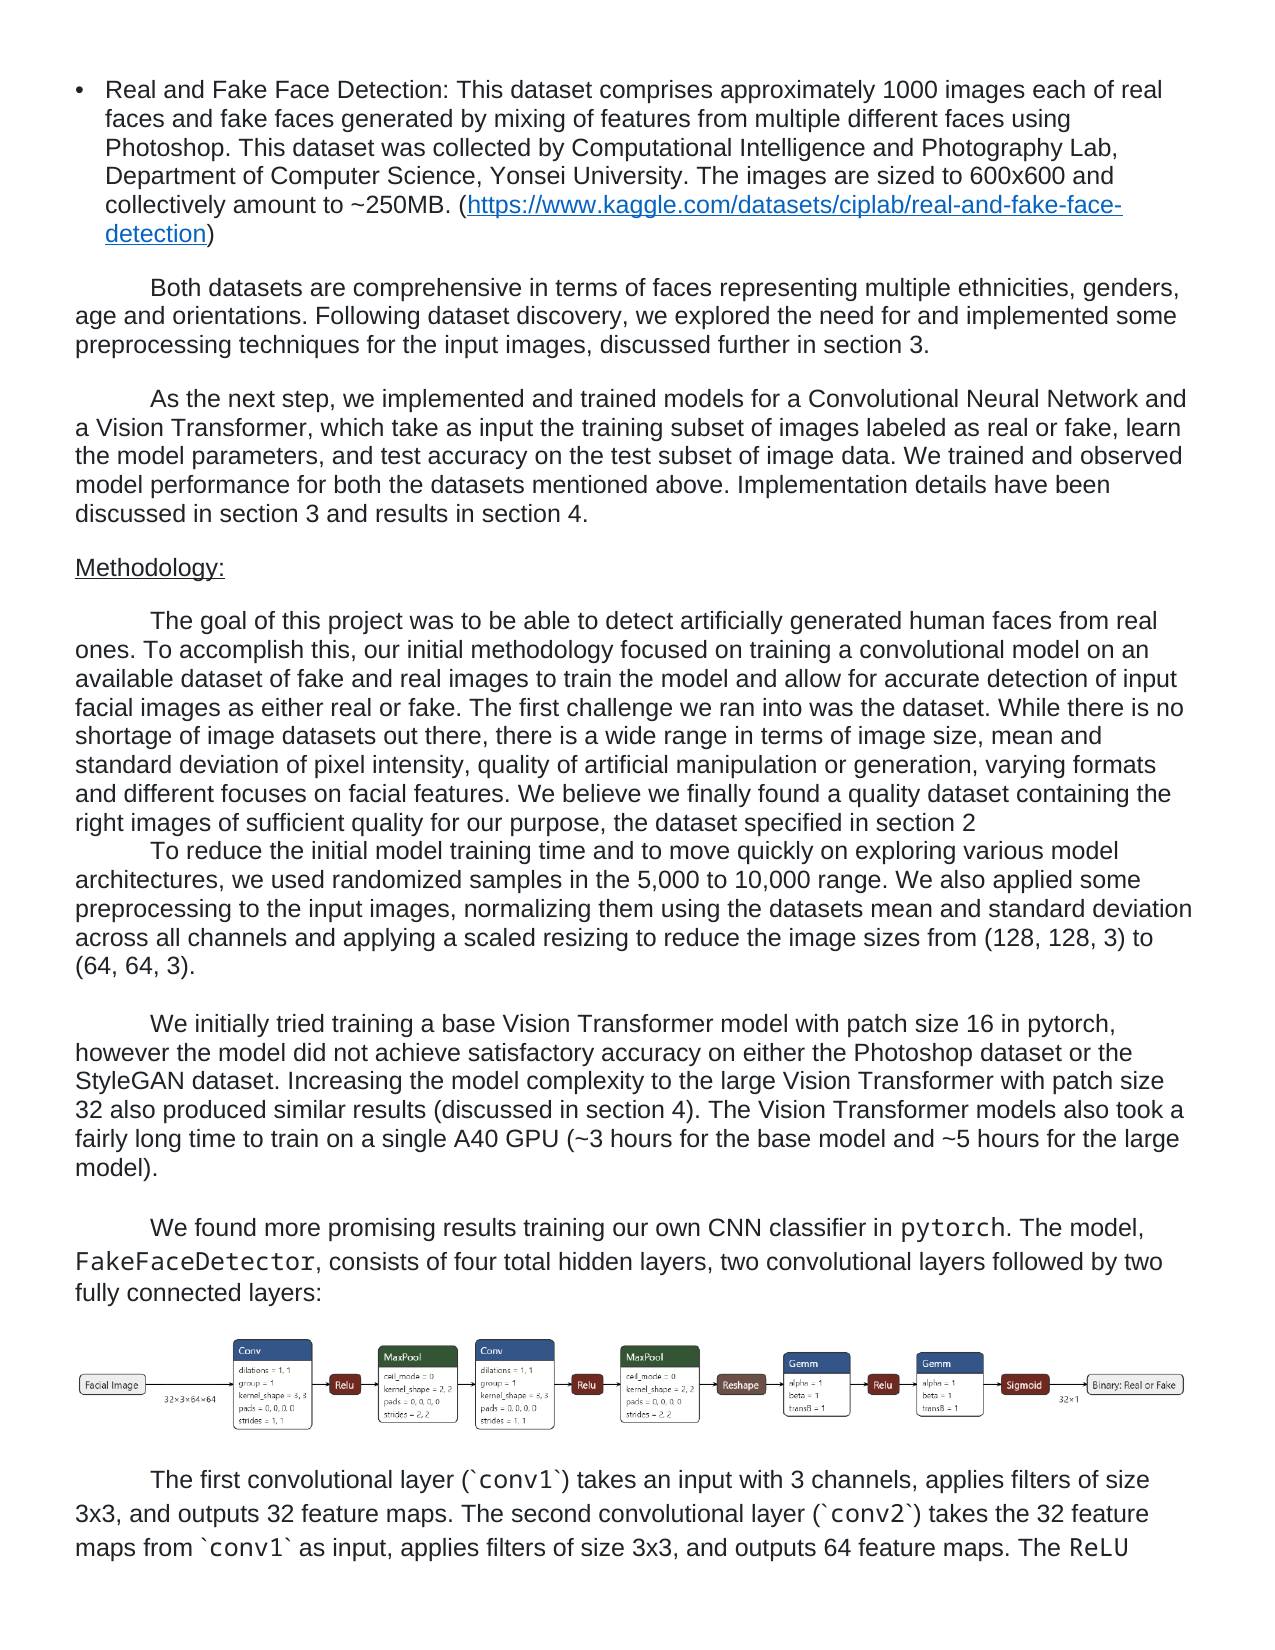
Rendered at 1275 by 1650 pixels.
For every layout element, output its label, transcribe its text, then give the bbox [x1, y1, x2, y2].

text We found more promising results training our own CNN classifier in pytorch. The model, FakeFaceDetector, consists of four total hidden layers, two convolutional layers followed by two fully connected layers: [75, 1210, 1200, 1307]
text Methodology: [75, 552, 1200, 581]
text The goal of this project was to be able to detect artificially generated human faces from real ones. To accomplish this, our initial methodology focused on training a convolutional model on an available dataset of fake and real images to train the model and allow for accurate detection of input facial images as either real or fake. The first challenge we ran into was the dataset. While there is no shortage of image datasets out there, there is a wide range in terms of image size, mean and standard deviation of pixel intensity, quality of artificial manipulation or generation, varying formats and different focuses on facial features. We believe we finally found a quality dataset containing the right images of sufficient quality for our purpose, the dataset specified in section 2 [75, 606, 1200, 836]
text We initially tried training a base Vision Transformer model with patch size 16 in pytorch, however the model did not achieve satisfactory accuracy on either the Photoshop dataset or the StyleGAN dataset. Increasing the model complexity to the large Vision Transformer with patch size 32 also produced similar results (discussed in section 4). The Vision Transformer models also took a fairly long time to train on a single A40 GPU (~3 hours for the base model and ~5 hours for the large model). [75, 1009, 1200, 1210]
text To reduce the initial model training time and to move quickly on exploring various model architectures, we used randomized samples in the 5,000 to 10,000 range. We also applied some preprocessing to the input images, normalizing them using the datasets mean and standard deviation across all channels and applying a scaled resizing to reduce the image sizes from (128, 128, 3) to (64, 64, 3). [75, 836, 1200, 980]
text Both datasets are comprehensive in terms of faces representing multiple ethnicities, genders, age and orientations. Following dataset discovery, we explored the need for and implemented some preprocessing techniques for the input images, discussed further in section 3. [75, 272, 1200, 359]
text As the next step, we implemented and trained models for a Convolutional Neural Network and a Vision Transformer, which take as input the training subset of images labeled as real or fake, learn the model parameters, and test accuracy on the test subset of image data. We trained and observed model performance for both the datasets mentioned above. Implementation details have been discussed in section 3 and results in section 4. [75, 384, 1200, 527]
list Real and Fake Face Detection: This dataset comprises approximately 1000 images each of real faces and fake faces generated by mixing of features from multiple different faces using Photoshop. This dataset was collected by Computational Intelligence and Photography Lab, Department of Computer Science, Yonsei University. The images are sized to 600x600 and collectively amount to ~250MB. (https://www.kaggle.com/datasets/ciplab/real-and-fake-face-detection) [75, 75, 1200, 247]
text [75, 1461, 1200, 1563]
picture [75, 1335, 1188, 1433]
